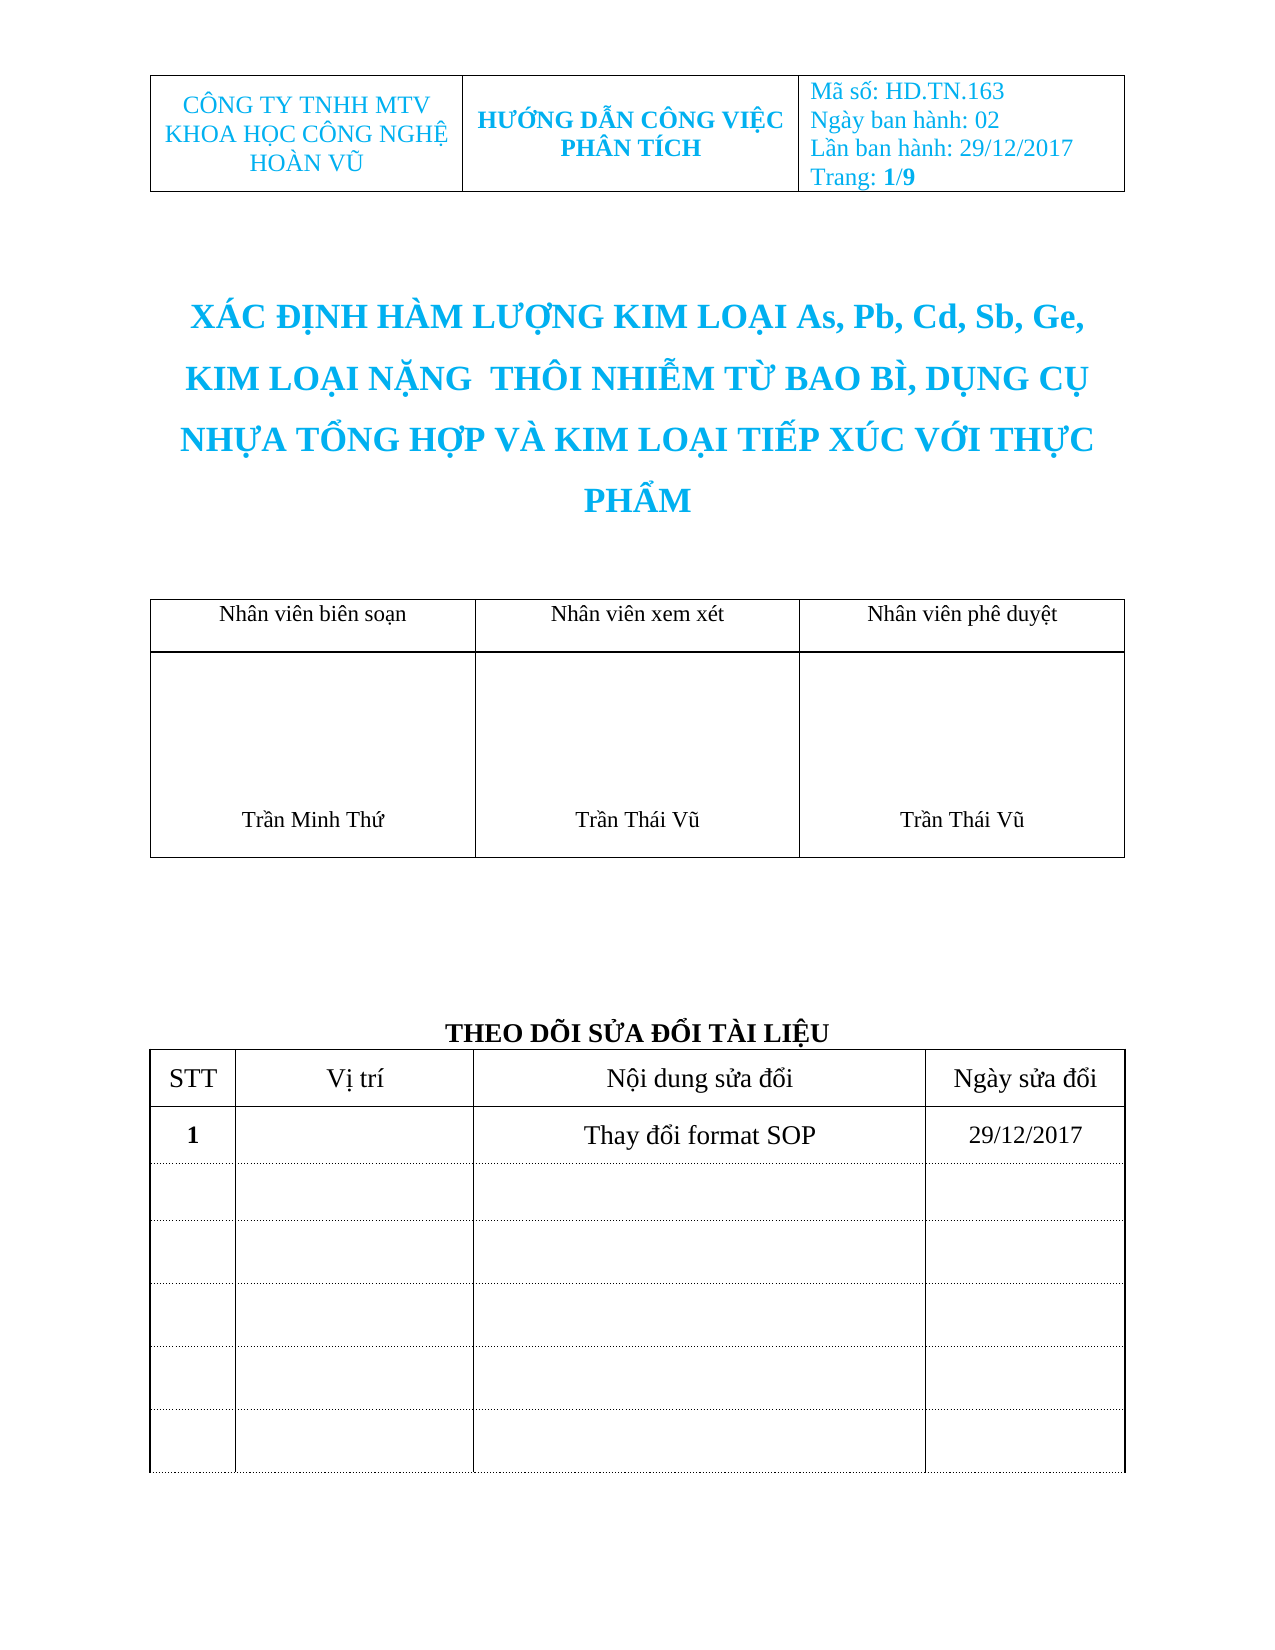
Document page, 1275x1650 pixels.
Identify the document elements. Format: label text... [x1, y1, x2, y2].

table_cell Trần Minh Thứ [151, 653, 475, 857]
table_header Nhân viên xem xét [476, 600, 799, 651]
table_cell [926, 1346, 1124, 1409]
table_cell [926, 1220, 1124, 1283]
table_cell [926, 1283, 1124, 1346]
table_cell [474, 1409, 925, 1472]
text THEO DÕI SỬA ĐỔI TÀI LIỆU [150, 1017, 1125, 1048]
table_cell [151, 1409, 235, 1472]
table_cell [151, 1283, 235, 1346]
table_cell Trần Thái Vũ [476, 653, 799, 857]
table_cell [474, 1163, 925, 1220]
table_header Nhân viên biên soạn [151, 600, 475, 651]
table_cell [926, 1409, 1124, 1472]
table_cell [151, 1163, 235, 1220]
table_header Ngày sửa đổi [926, 1050, 1124, 1106]
table_cell [151, 1346, 235, 1409]
table_cell 29/12/2017 [926, 1107, 1124, 1163]
table_cell [236, 1107, 473, 1163]
table_cell [236, 1409, 473, 1472]
table_cell [236, 1163, 473, 1220]
table_cell [474, 1283, 925, 1346]
table_cell [236, 1283, 473, 1346]
table_cell [236, 1346, 473, 1409]
table_header Nội dung sửa đổi [474, 1050, 925, 1106]
table_cell Thay đổi format SOP [474, 1107, 925, 1163]
table_cell [926, 1163, 1124, 1220]
table_header Nhân viên phê duyệt [800, 600, 1124, 651]
table_cell [474, 1220, 925, 1283]
table_cell [151, 1220, 235, 1283]
table_cell 1 [151, 1107, 235, 1163]
table_cell [474, 1346, 925, 1409]
table_header STT [151, 1050, 235, 1106]
table_header Vị trí [236, 1050, 473, 1106]
table_cell Trần Thái Vũ [800, 653, 1124, 857]
table_cell [236, 1220, 473, 1283]
text XÁC ĐỊNH HÀM LƯỢNG KIM LOẠI As, Pb, Cd, Sb, Ge, KIM LOẠI NẶNG THÔI NHIỄM TỪ BAO BÌ, DỤNG CỤ NHỰA TỔNG HỢP VÀ KIM LOẠI TIẾP XÚC VỚI THỰC PHẨM [150, 296, 1125, 520]
